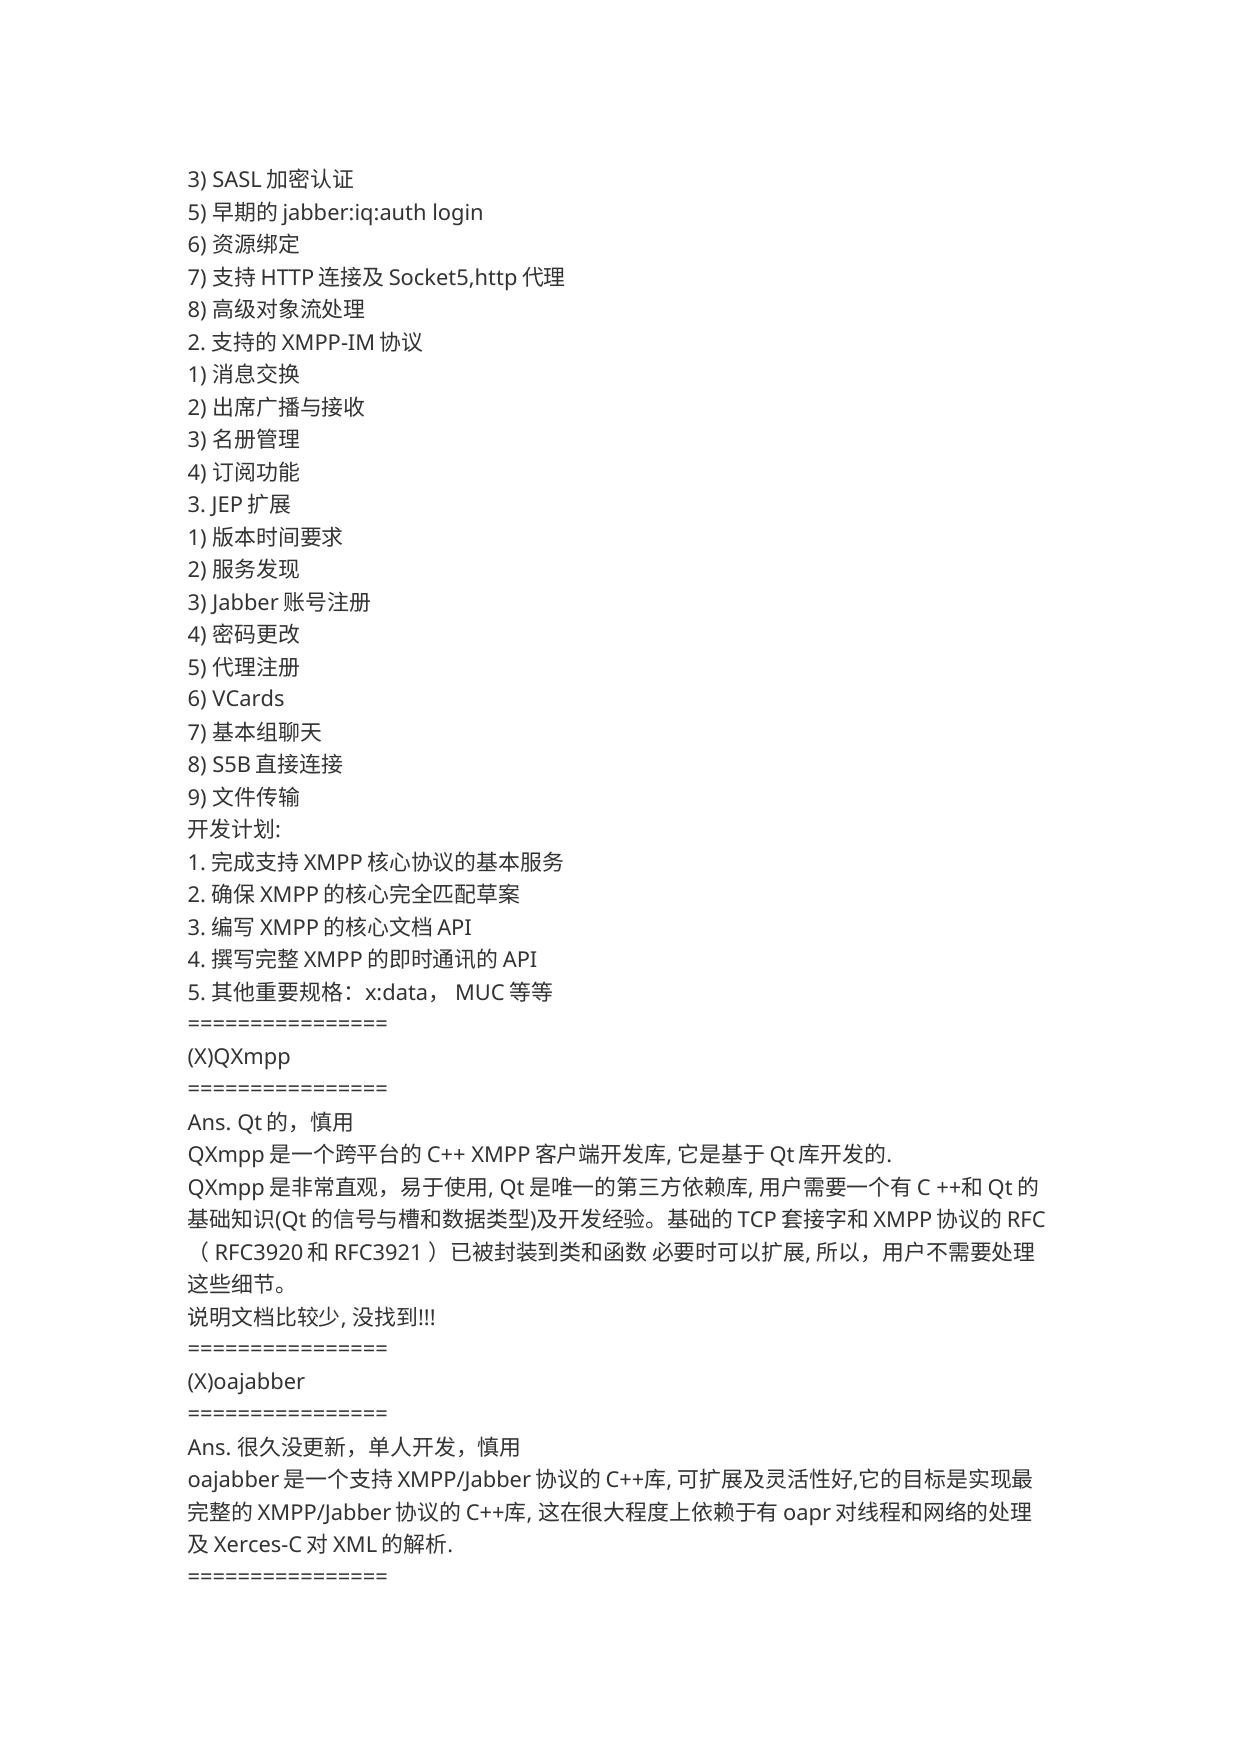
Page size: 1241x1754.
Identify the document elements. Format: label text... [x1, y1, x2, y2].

text 4. 撰写完整XMPP的即时通讯的API [187, 942, 1053, 974]
text (X)QXmpp [187, 1039, 1053, 1072]
text ================ [187, 1559, 1053, 1592]
text QXmpp是一个跨平台的C++ XMPP客户端开发库, 它是基于Qt库开发的. [187, 1137, 1053, 1169]
text (X)oajabber [187, 1364, 1053, 1397]
text 8) 高级对象流处理 [187, 292, 1053, 324]
text 3) SASL加密认证 [187, 162, 1053, 194]
text 3. JEP扩展 [187, 487, 1053, 519]
text ================ [187, 1007, 1053, 1039]
text 5) 代理注册 [187, 649, 1053, 682]
text ================ [187, 1332, 1053, 1364]
text 7) 基本组聊天 [187, 714, 1053, 747]
text 5) 早期的jabber:iq:auth login [187, 194, 1053, 227]
text oajabber是一个支持XMPP/Jabber协议的C++库, 可扩展及灵活性好,它的目标是实现最完整的XMPP/Jabber协议的C++库, 这在很大程度上依赖于有oapr对线程和网络的处理及Xerces-C对XML的解析. [187, 1462, 1053, 1559]
text Ans. 很久没更新，单人开发，慎用 [187, 1429, 1053, 1462]
text 3) 名册管理 [187, 422, 1053, 454]
text 8) S5B直接连接 [187, 747, 1053, 779]
text Ans. Qt的，慎用 [187, 1104, 1053, 1137]
text 6) 资源绑定 [187, 227, 1053, 259]
text 6) VCards [187, 682, 1053, 714]
text 1. 完成支持XMPP核心协议的基本服务 [187, 844, 1053, 877]
text 9) 文件传输 [187, 779, 1053, 812]
text 开发计划: [187, 812, 1053, 844]
text ================ [187, 1072, 1053, 1104]
text 7) 支持HTTP连接及Socket5,http代理 [187, 259, 1053, 292]
text 5. 其他重要规格：x:data， MUC等等 [187, 974, 1053, 1007]
text ================ [187, 1397, 1053, 1429]
text 3. 编写XMPP的核心文档API [187, 909, 1053, 942]
text 说明文档比较少, 没找到!!! [187, 1299, 1053, 1332]
text 3) Jabber账号注册 [187, 584, 1053, 617]
text 2) 服务发现 [187, 552, 1053, 584]
text 4) 订阅功能 [187, 454, 1053, 487]
text 4) 密码更改 [187, 617, 1053, 649]
text 2) 出席广播与接收 [187, 389, 1053, 422]
text 1) 版本时间要求 [187, 519, 1053, 552]
text 2. 支持的XMPP-IM协议 [187, 324, 1053, 357]
text 2. 确保XMPP的核心完全匹配草案 [187, 877, 1053, 909]
text QXmpp是非常直观，易于使用, Qt是唯一的第三方依赖库, 用户需要一个有C ++和Qt的基础知识(Qt的信号与槽和数据类型)及开发经验。基础的TCP套接字和XMPP协议的RFC （ RFC3920和RFC3921 ）已被封装到类和函数 必要时可以扩展, 所以，用户不需要处理这些细节。 [187, 1169, 1053, 1299]
text 1) 消息交换 [187, 357, 1053, 389]
